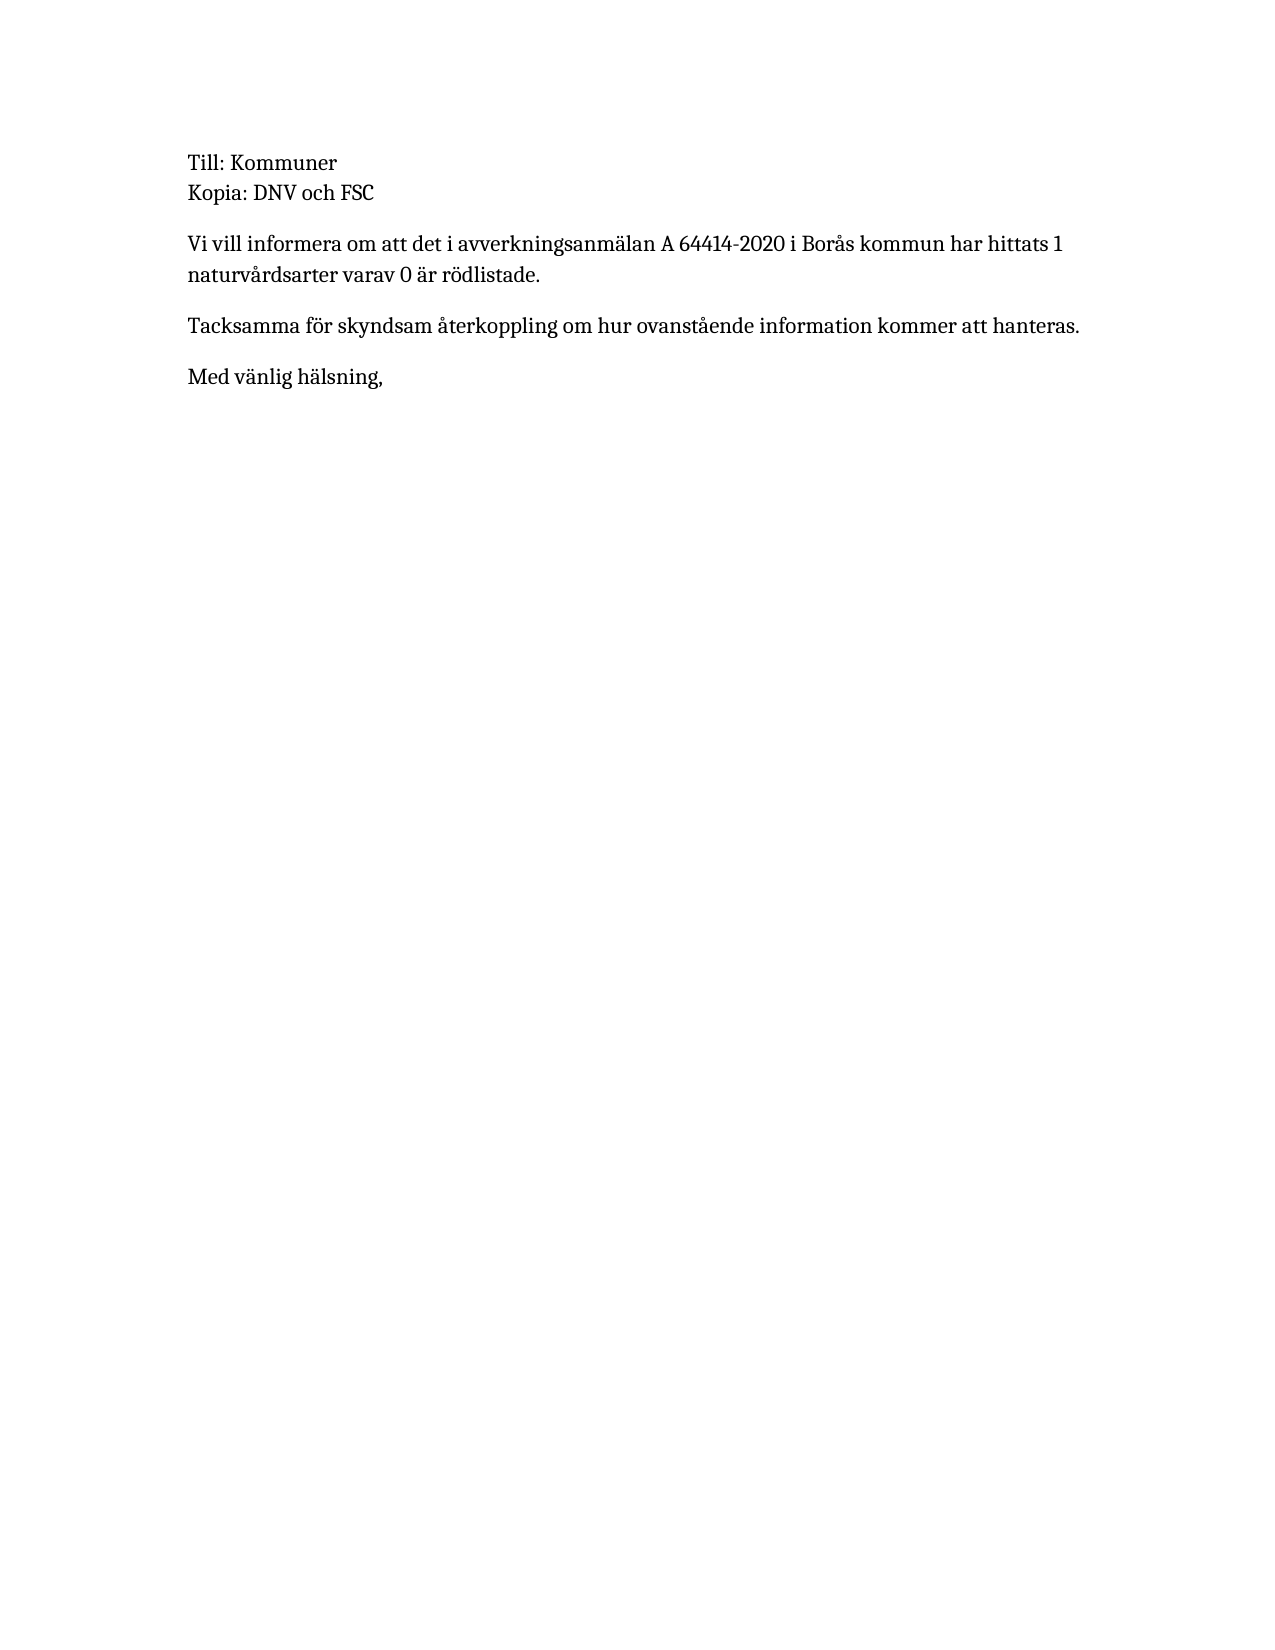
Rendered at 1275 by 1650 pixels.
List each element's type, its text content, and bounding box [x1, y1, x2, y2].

text Med vänlig hälsning, [187, 363, 1087, 420]
text Tacksamma för skyndsam återkoppling om hur ovanstående information kommer att hanteras. [187, 312, 1087, 339]
text Vi vill informera om att det i avverkningsanmälan A 64414-2020 i Borås kommun har hittats 1 naturvårdsarter varav 0 är rödlistade. [187, 231, 1087, 288]
text Till: Kommuner Kopia: DNV och FSC [187, 150, 1087, 207]
